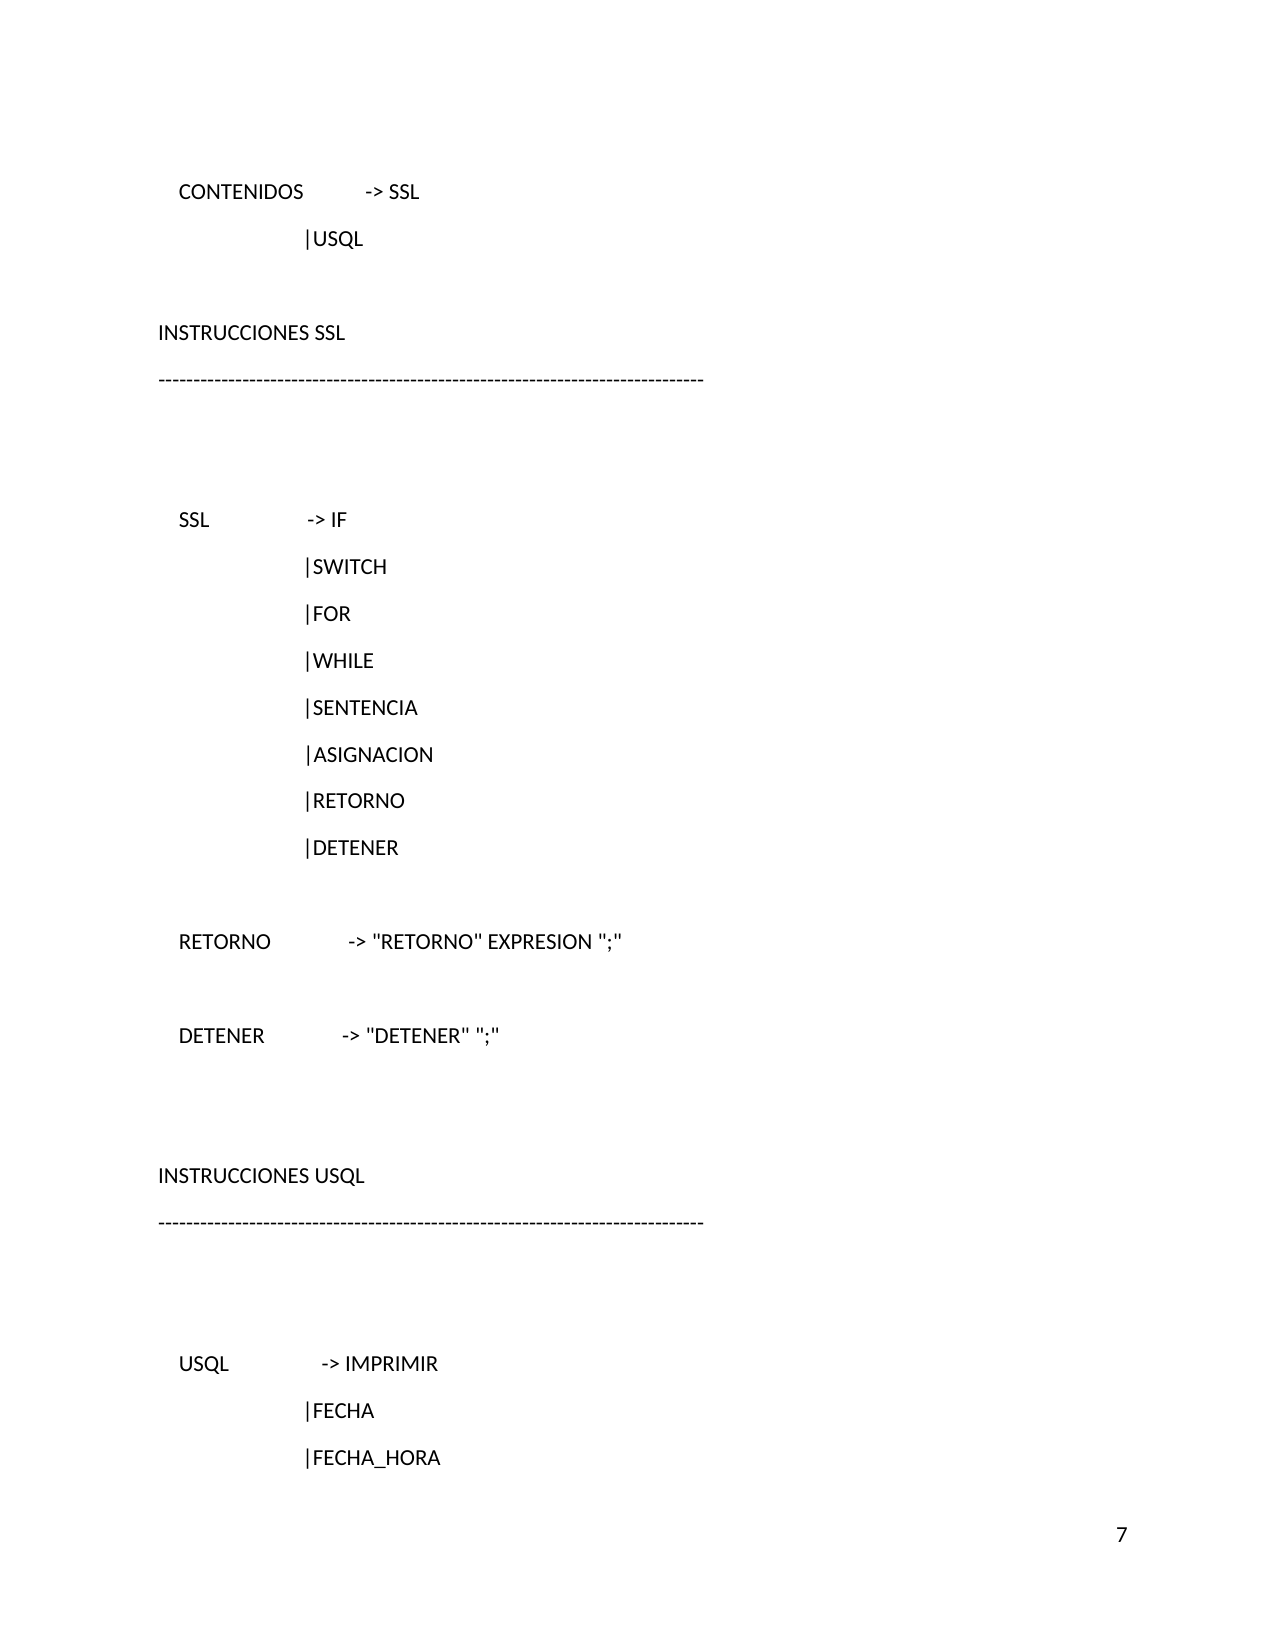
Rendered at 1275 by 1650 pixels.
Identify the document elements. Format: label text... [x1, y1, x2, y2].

text |USQL [148, 224, 1127, 252]
text INSTRUCCIONES USQL [148, 1162, 1127, 1189]
text |DETENER [148, 833, 1127, 861]
text DETENER -> "DETENER" ";" [148, 1021, 1127, 1049]
text |ASIGNACION [148, 740, 1127, 768]
text |SWITCH [148, 552, 1127, 580]
text INSTRUCCIONES SSL [148, 318, 1127, 346]
text |FECHA_HORA [148, 1443, 1127, 1471]
text |RETORNO [148, 787, 1127, 814]
text ------------------------------------------------------------------------------ [148, 1208, 1127, 1236]
text ------------------------------------------------------------------------------ [148, 365, 1127, 393]
text |FECHA [148, 1396, 1127, 1424]
text RETORNO -> "RETORNO" EXPRESION ";" [148, 927, 1127, 955]
text |WHILE [148, 646, 1127, 674]
text USQL -> IMPRIMIR [148, 1349, 1127, 1377]
text |FOR [148, 599, 1127, 627]
text SSL -> IF [148, 505, 1127, 533]
text CONTENIDOS -> SSL [148, 177, 1127, 205]
text |SENTENCIA [148, 693, 1127, 721]
